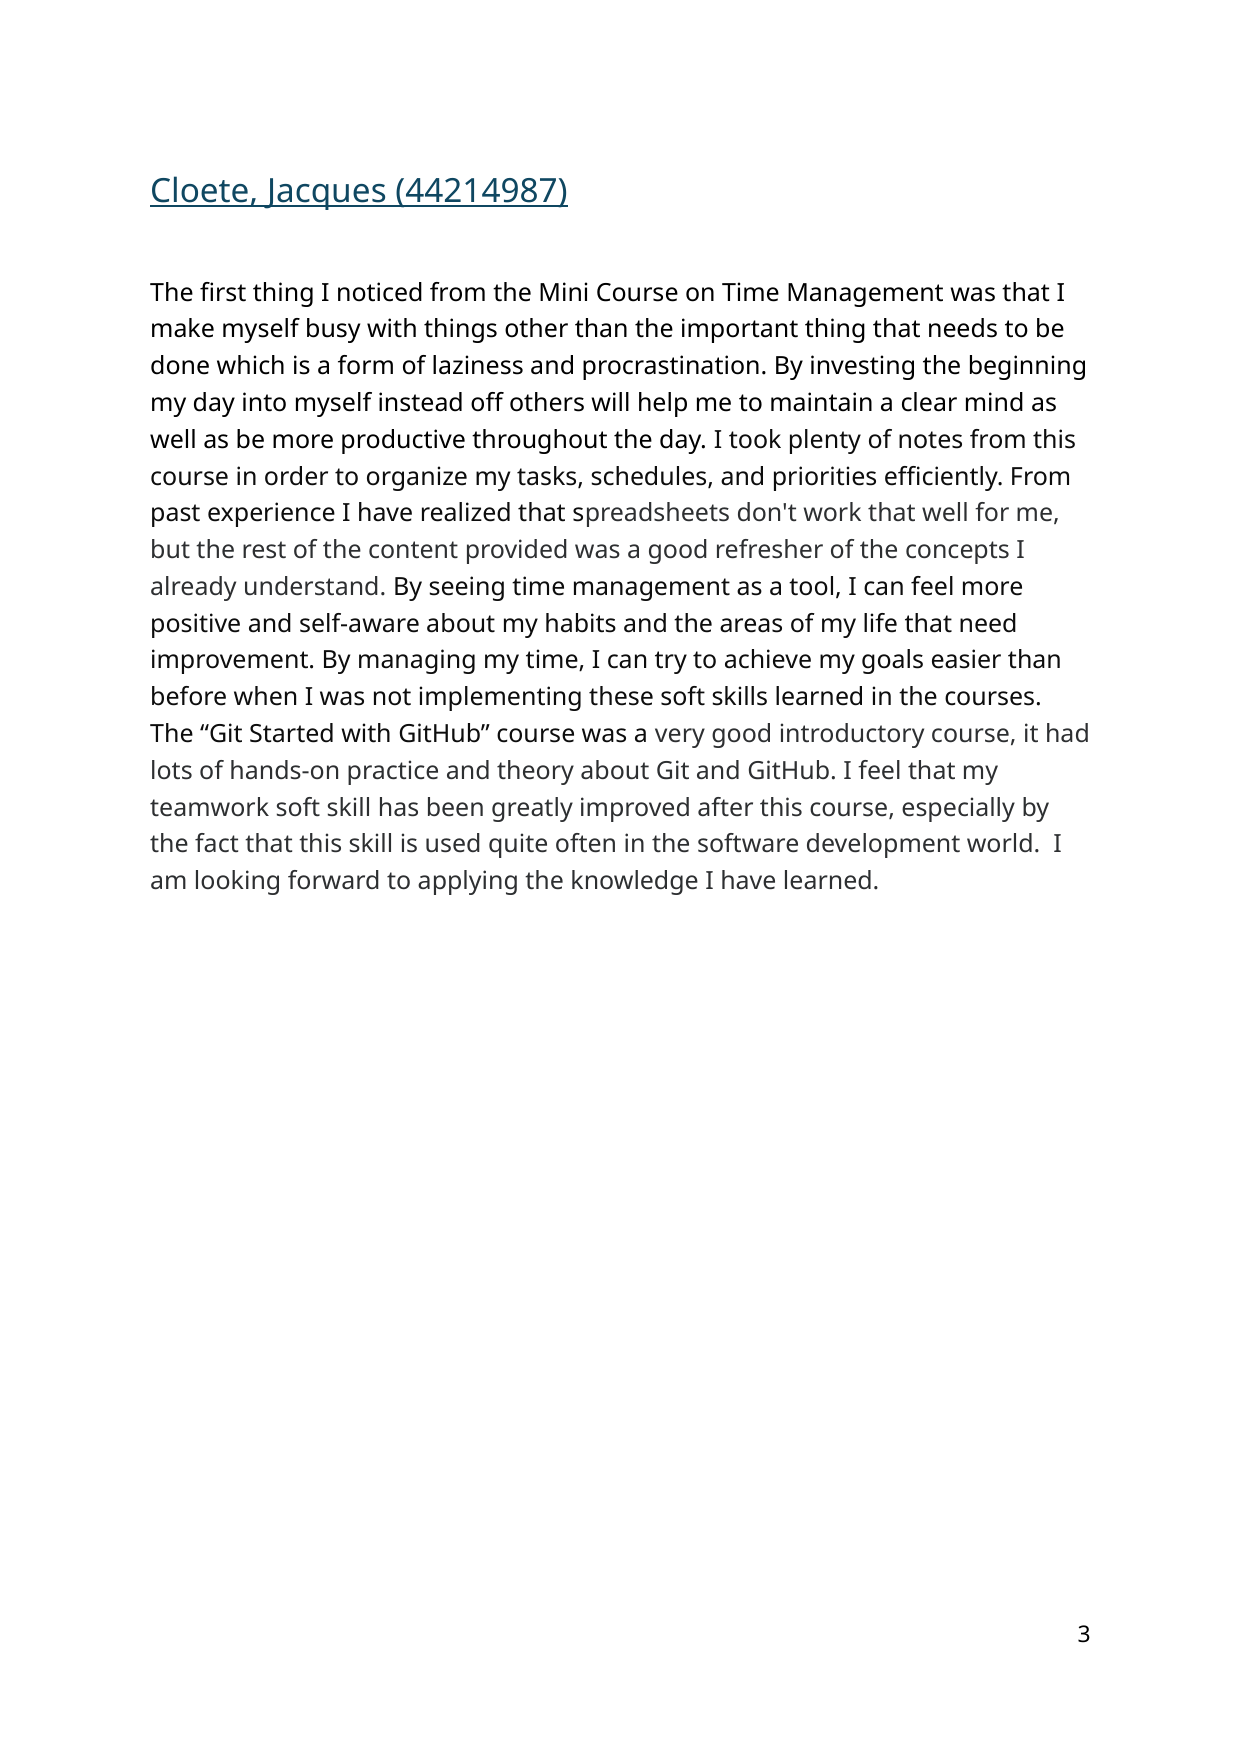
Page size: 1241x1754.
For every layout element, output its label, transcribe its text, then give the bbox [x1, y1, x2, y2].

text The first thing I noticed from the Mini Course on Time Management was that I make myself busy with things other than the important thing that needs to be done which is a form of laziness and procrastination. By investing the beginning my day into myself instead off others will help me to maintain a clear mind as well as be more productive throughout the day. I took plenty of notes from this course in order to organize my tasks, schedules, and priorities efficiently. From past experience I have realized that spreadsheets don't work that well for me, but the rest of the content provided was a good refresher of the concepts I already understand. By seeing time management as a tool, I can feel more positive and self-aware about my habits and the areas of my life that need improvement. By managing my time, I can try to achieve my goals easier than before when I was not implementing these soft skills learned in the courses. The “Git Started with GitHub” course was a very good introductory course, it had lots of hands-on practice and theory about Git and GitHub. I feel that my teamwork soft skill has been greatly improved after this course, especially by the fact that this skill is used quite often in the software development world. I am looking forward to applying the knowledge I have learned. [150, 274, 1090, 897]
subtitle Cloete, Jacques (44214987) [150, 167, 1090, 212]
